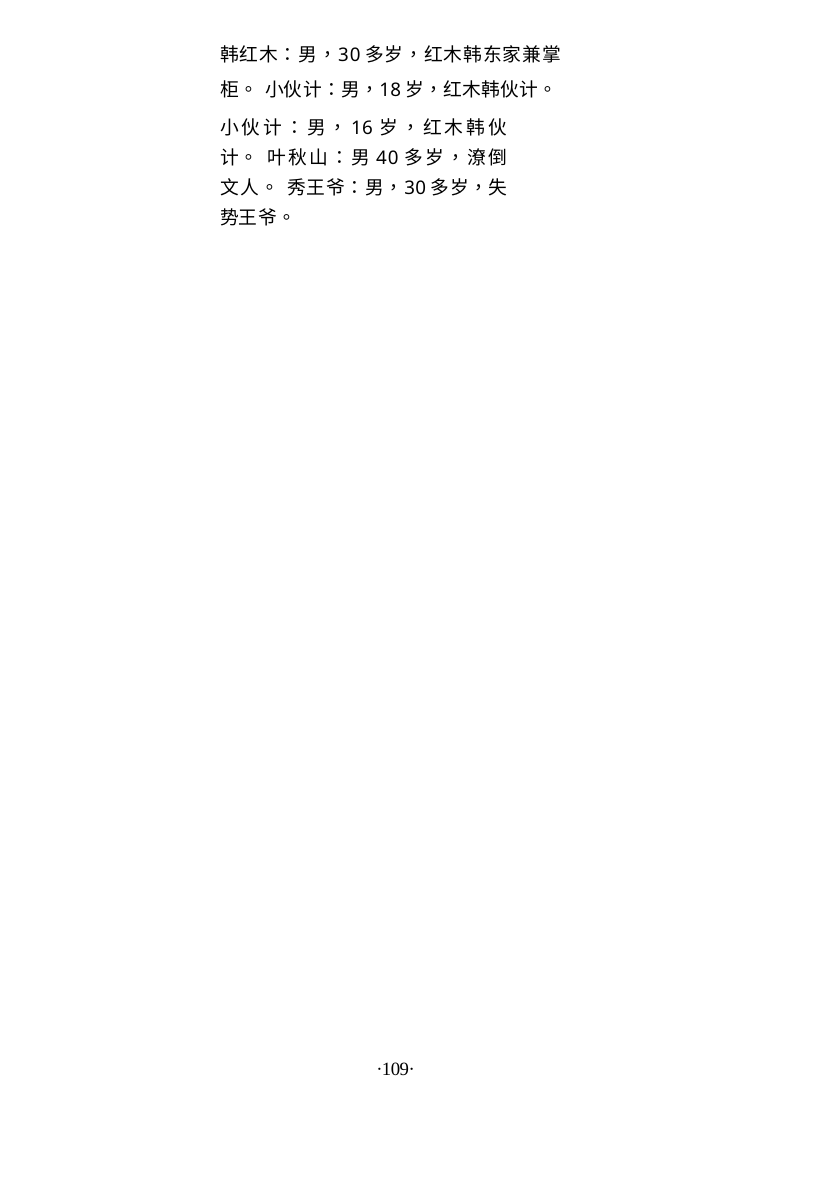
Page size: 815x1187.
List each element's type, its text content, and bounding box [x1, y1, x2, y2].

text 小伙计：男，16岁，红木韩伙计。 叶秋山：男40多岁，潦倒文人。 秀王爷：男，30多岁，失势王爷。 [220, 114, 507, 230]
text 韩红木：男，30多岁，红木韩东家兼掌柜。 小伙计：男，18岁，红木韩伙计。 [220, 42, 596, 102]
